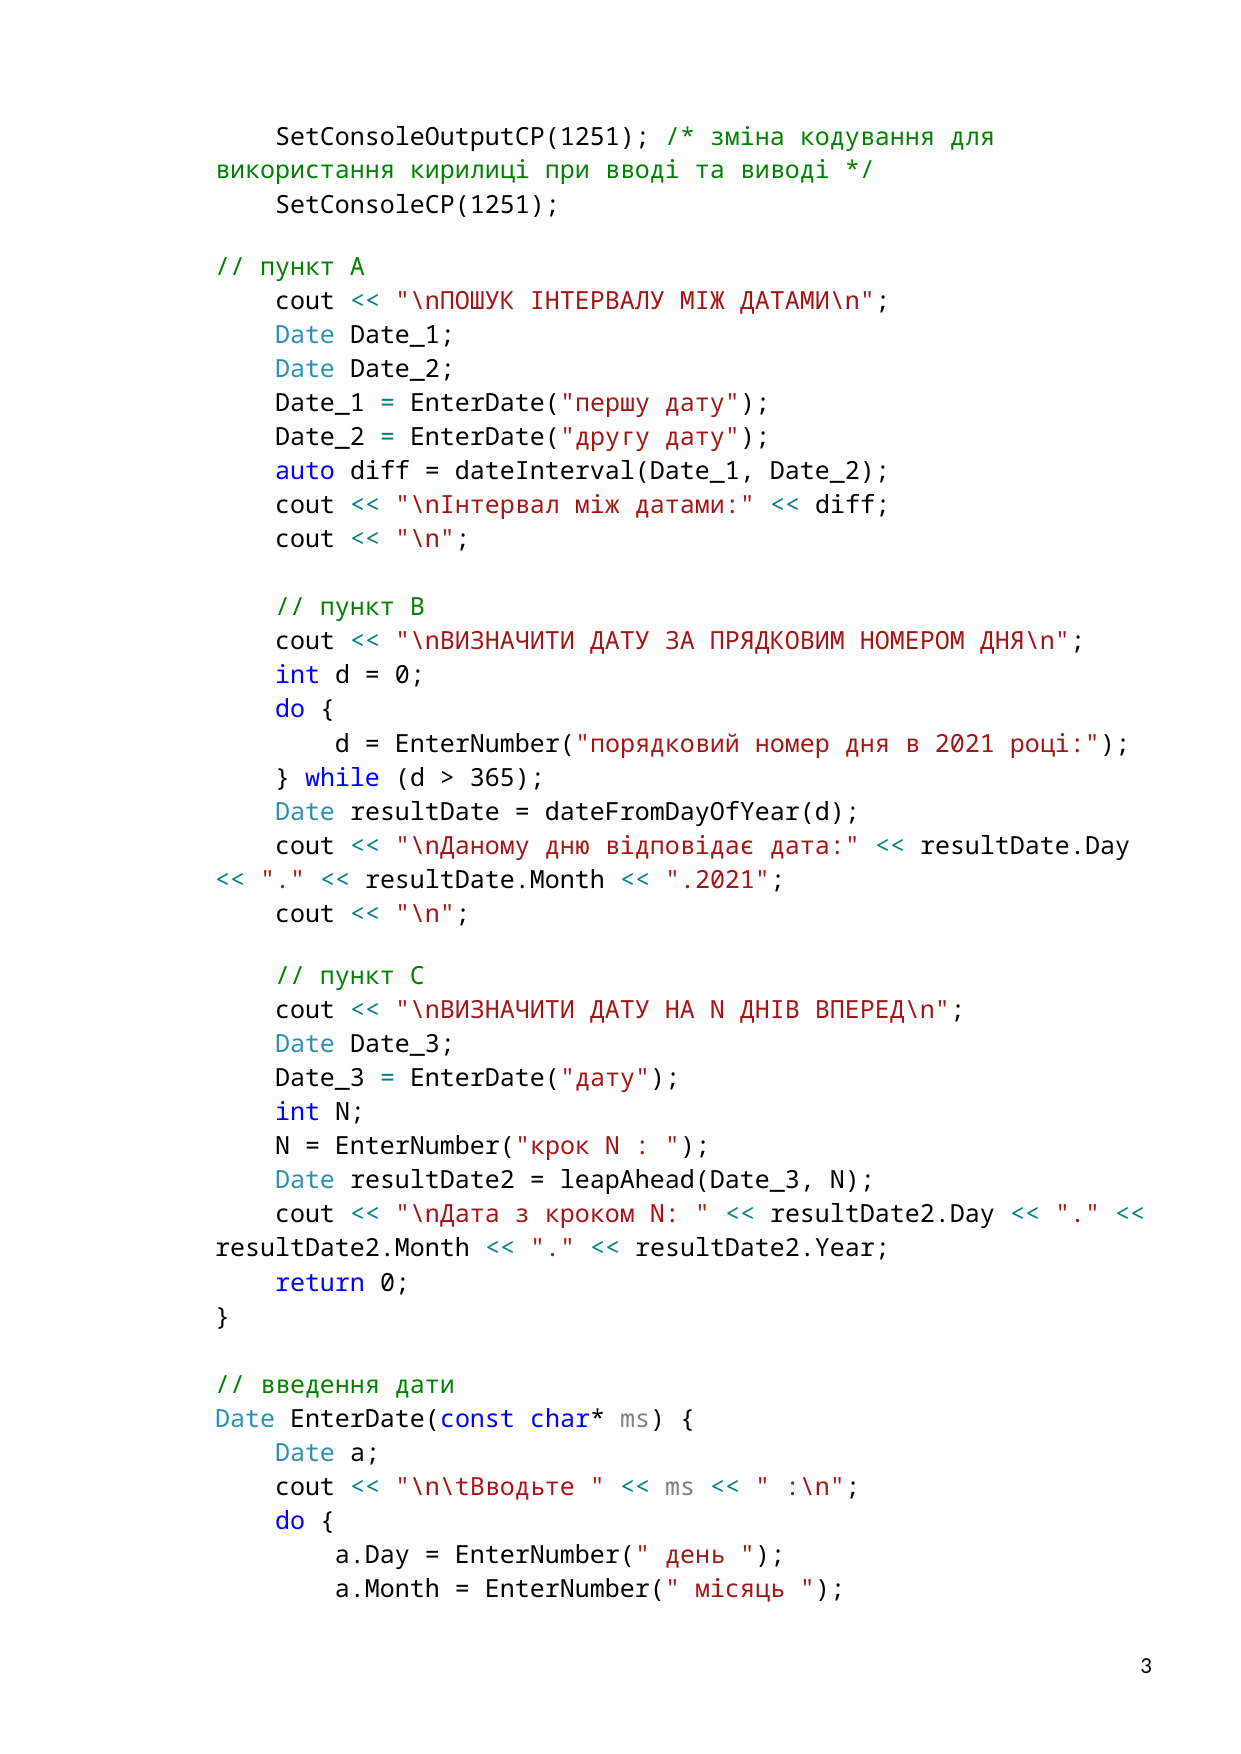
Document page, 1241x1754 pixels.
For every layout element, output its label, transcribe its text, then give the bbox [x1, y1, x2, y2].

text Date_3 = EnterDate("дату"); [215, 1060, 1152, 1094]
text auto diff = dateInterval(Date_1, Date_2); [215, 453, 1152, 487]
text cout << "\n"; [215, 896, 1152, 929]
text cout << "\n"; [215, 521, 1152, 555]
text // пункт B [215, 589, 1152, 623]
text } [215, 1298, 1152, 1332]
text SetConsoleOutputCP(1251); /* зміна кодування для використання кирилиці при вводі та виводі */ [215, 118, 1152, 186]
text cout << "\n\tВводьте " << ms << " :\n"; [215, 1468, 1152, 1503]
text Date a; [215, 1434, 1152, 1468]
text cout << "\nВИЗНАЧИТИ ДАТУ ЗА ПРЯДКОВИМ НОМЕРОМ ДНЯ\n"; [215, 623, 1152, 657]
text cout << "\nПОШУК ІНТЕРВАЛУ МІЖ ДАТАМИ\n"; [215, 282, 1152, 316]
text a.Day = EnterNumber(" день "); [215, 1537, 1152, 1571]
text Date resultDate2 = leapAhead(Date_3, N); [215, 1162, 1152, 1196]
text cout << "\nВИЗНАЧИТИ ДАТУ НА N ДНІВ ВПЕРЕД\n"; [215, 992, 1152, 1026]
text // введення дати [215, 1366, 1152, 1400]
text } while (d > 365); [215, 759, 1152, 793]
text int d = 0; [215, 657, 1152, 691]
text N = EnterNumber("крок N : "); [215, 1128, 1152, 1162]
text Date Date_1; [215, 316, 1152, 351]
text Date Date_2; [215, 351, 1152, 384]
text return 0; [215, 1264, 1152, 1298]
text // пункт A [215, 248, 1152, 282]
text Date resultDate = dateFromDayOfYear(d); [215, 793, 1152, 827]
text d = EnterNumber("порядковий номер дня в 2021 році:"); [215, 725, 1152, 759]
text // пункт C [215, 958, 1152, 992]
text int N; [215, 1094, 1152, 1128]
text Date_2 = EnterDate("другу дату"); [215, 419, 1152, 453]
text SetConsoleCP(1251); [215, 186, 1152, 220]
text a.Month = EnterNumber(" мiсяць "); [215, 1571, 1152, 1605]
text cout << "\nІнтервал між датами:" << diff; [215, 487, 1152, 521]
text do { [215, 1503, 1152, 1537]
text Date_1 = EnterDate("першу дату"); [215, 384, 1152, 419]
text Date Date_3; [215, 1026, 1152, 1060]
text do { [215, 691, 1152, 725]
text cout << "\nДаному дню відповідає дата:" << resultDate.Day << "." << resultDate.Month << ".2021"; [215, 827, 1152, 896]
text Date EnterDate(const char* ms) { [215, 1400, 1152, 1434]
text cout << "\nДата з кроком N: " << resultDate2.Day << "." << resultDate2.Month << "." << resultDate2.Year; [215, 1196, 1152, 1264]
